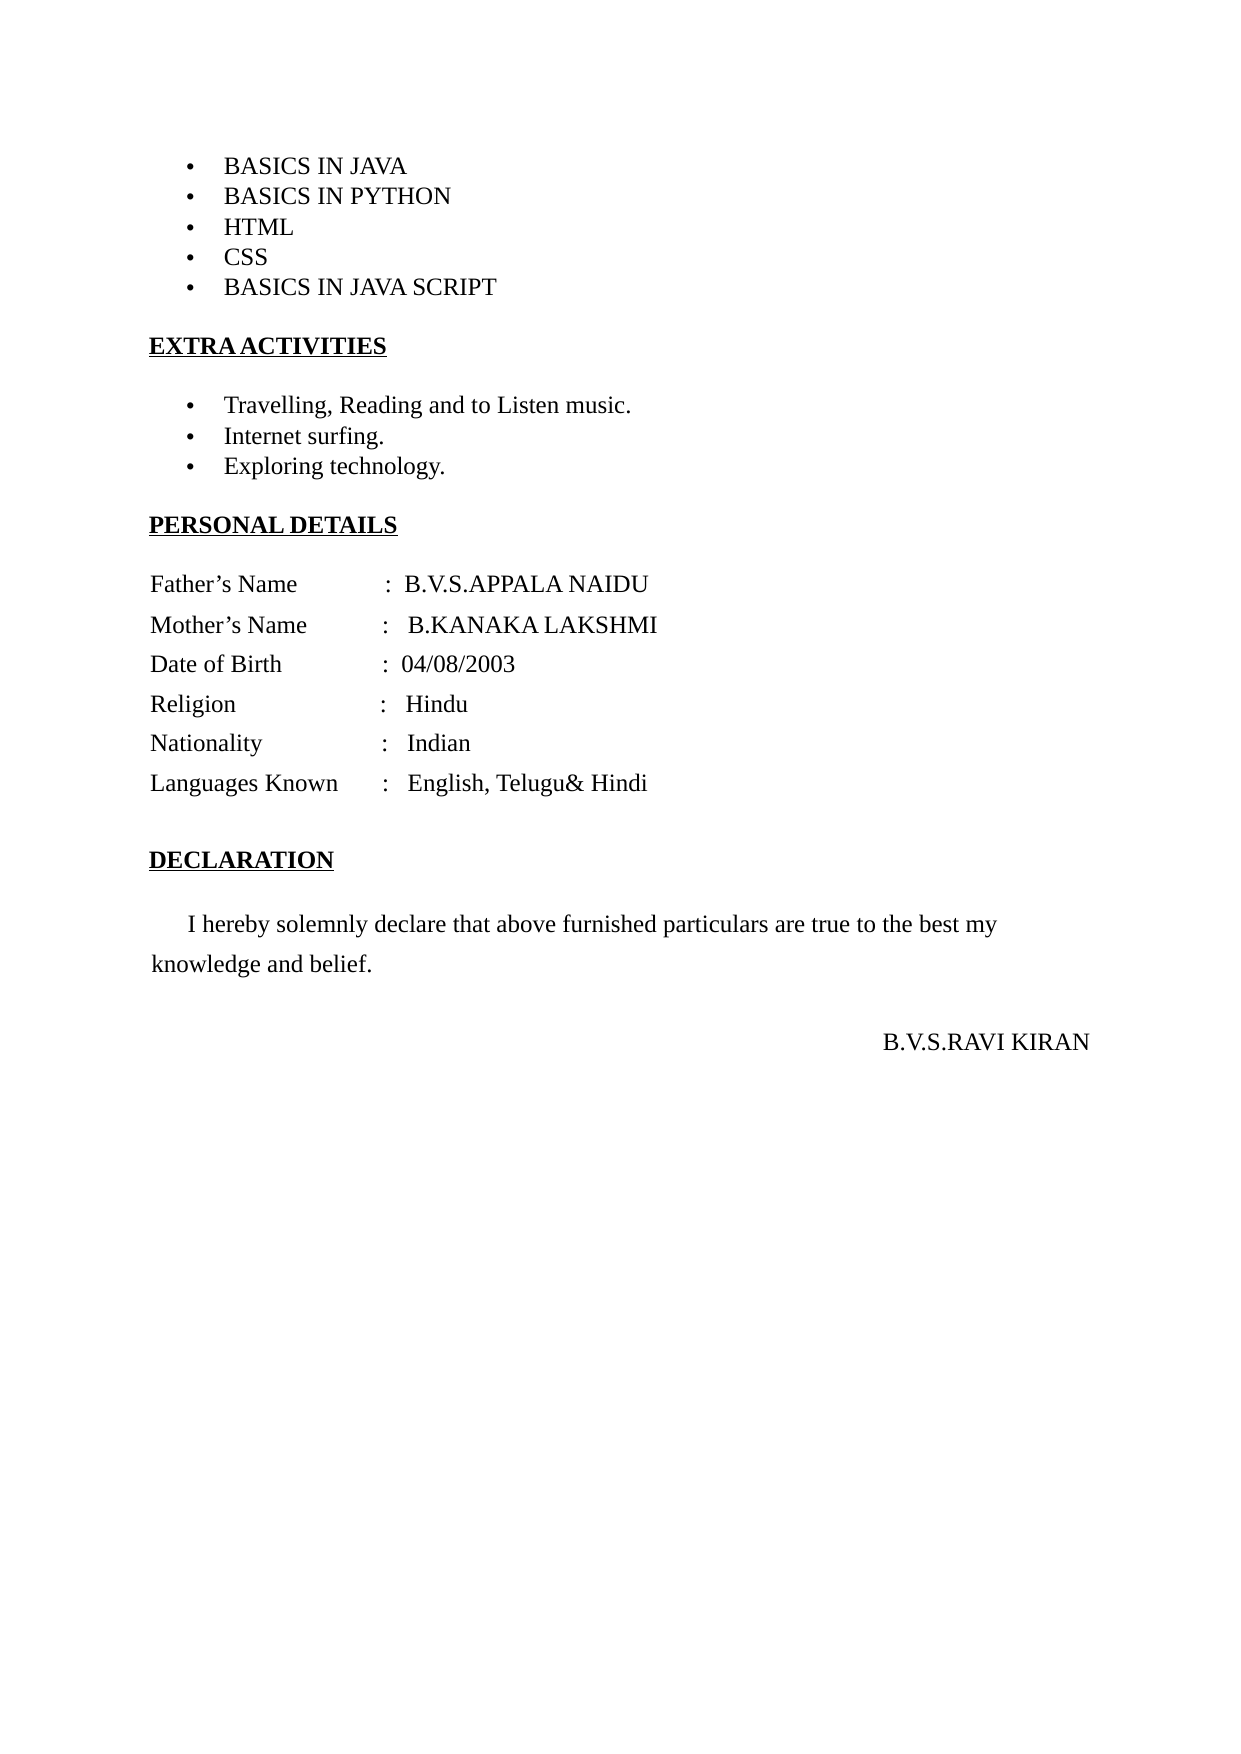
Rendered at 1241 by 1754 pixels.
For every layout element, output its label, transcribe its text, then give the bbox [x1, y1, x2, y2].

text Religion : Hindu [150, 689, 1090, 718]
list Travelling, Reading and to Listen music. [186, 390, 1090, 419]
list Internet surfing. [186, 421, 1090, 449]
text Languages Known : English, Telugu& Hindi [150, 768, 1090, 797]
text Mother’s Name : B.KANAKA LAKSHMI [150, 610, 1090, 639]
list CSS [186, 242, 1090, 271]
text Father’s Name : B.V.S.APPALA NAIDU [150, 569, 1090, 598]
text Date of Birth : 04/08/2003 [150, 649, 1090, 678]
list HTML [186, 212, 1090, 240]
subtitle PERSONAL DETAILS [148, 510, 1090, 538]
subtitle B.V.S.RAVI KIRAN [149, 1027, 1090, 1056]
text I hereby solemnly declare that above furnished particulars are true to the best my knowledge and belief. [150, 909, 1090, 978]
list BASICS IN JAVA [186, 151, 1090, 180]
subtitle DECLARATION [148, 845, 1090, 874]
list BASICS IN JAVA SCRIPT [186, 272, 1090, 301]
list BASICS IN PYTHON [186, 181, 1090, 210]
list Exploring technology. [186, 451, 1090, 480]
subtitle EXTRA ACTIVITIES [148, 331, 1090, 360]
text Nationality : Indian [150, 728, 1090, 757]
